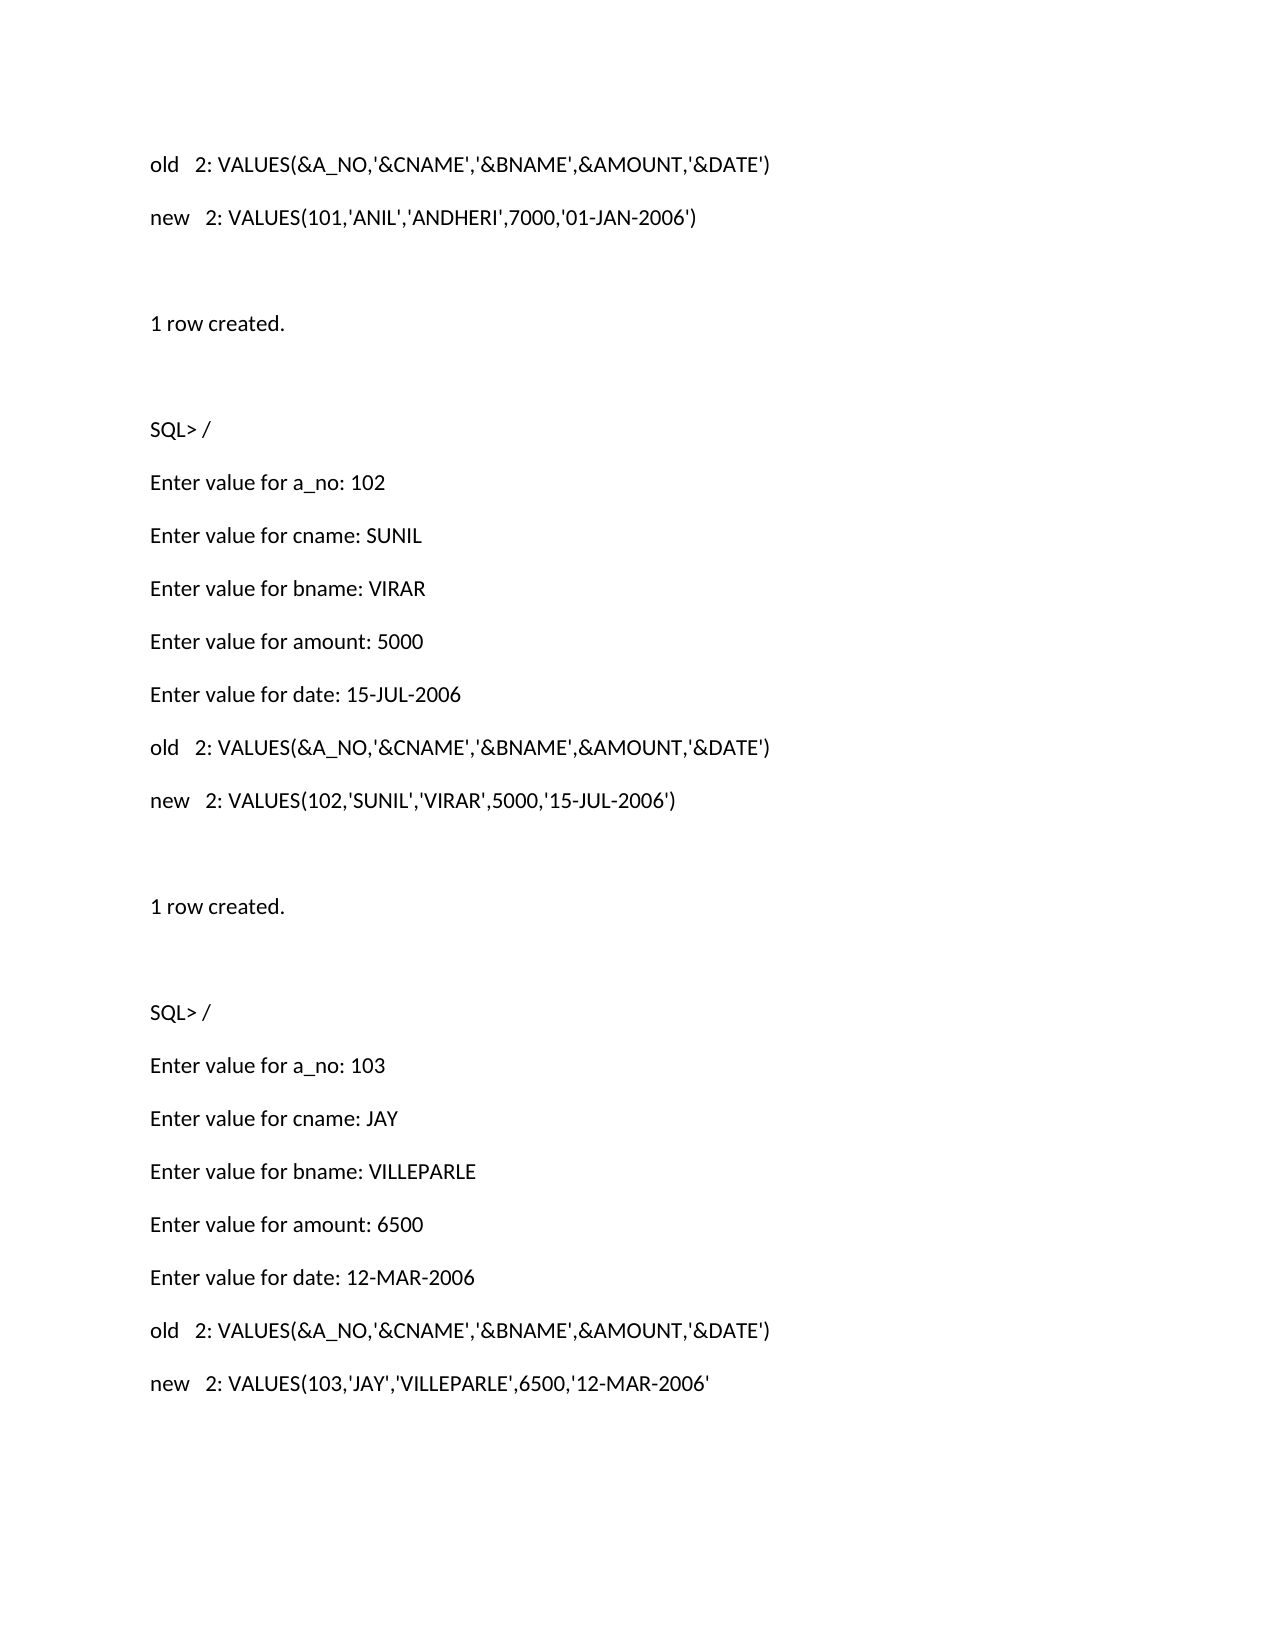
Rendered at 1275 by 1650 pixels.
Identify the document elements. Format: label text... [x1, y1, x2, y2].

text 1 row created. [150, 892, 1125, 920]
text Enter value for cname: SUNIL [150, 521, 1125, 549]
text 1 row created. [150, 309, 1125, 337]
text Enter value for bname: VIRAR [150, 574, 1125, 602]
text Enter value for bname: VILLEPARLE [150, 1157, 1125, 1185]
text Enter value for a_no: 102 [150, 468, 1125, 496]
text old 2: VALUES(&A_NO,'&CNAME','&BNAME',&AMOUNT,'&DATE') [150, 733, 1125, 761]
text SQL> / [150, 415, 1125, 443]
text old 2: VALUES(&A_NO,'&CNAME','&BNAME',&AMOUNT,'&DATE') [150, 1316, 1125, 1344]
text new 2: VALUES(101,'ANIL','ANDHERI',7000,'01-JAN-2006') [150, 203, 1125, 231]
text SQL> / [150, 998, 1125, 1026]
text Enter value for amount: 5000 [150, 627, 1125, 655]
text Enter value for amount: 6500 [150, 1210, 1125, 1238]
text old 2: VALUES(&A_NO,'&CNAME','&BNAME',&AMOUNT,'&DATE') [150, 150, 1125, 178]
text Enter value for date: 12-MAR-2006 [150, 1263, 1125, 1291]
text new 2: VALUES(102,'SUNIL','VIRAR',5000,'15-JUL-2006') [150, 786, 1125, 814]
text Enter value for date: 15-JUL-2006 [150, 680, 1125, 708]
text Enter value for cname: JAY [150, 1104, 1125, 1132]
text new 2: VALUES(103,'JAY','VILLEPARLE',6500,'12-MAR-2006' [150, 1369, 1125, 1397]
text Enter value for a_no: 103 [150, 1051, 1125, 1079]
